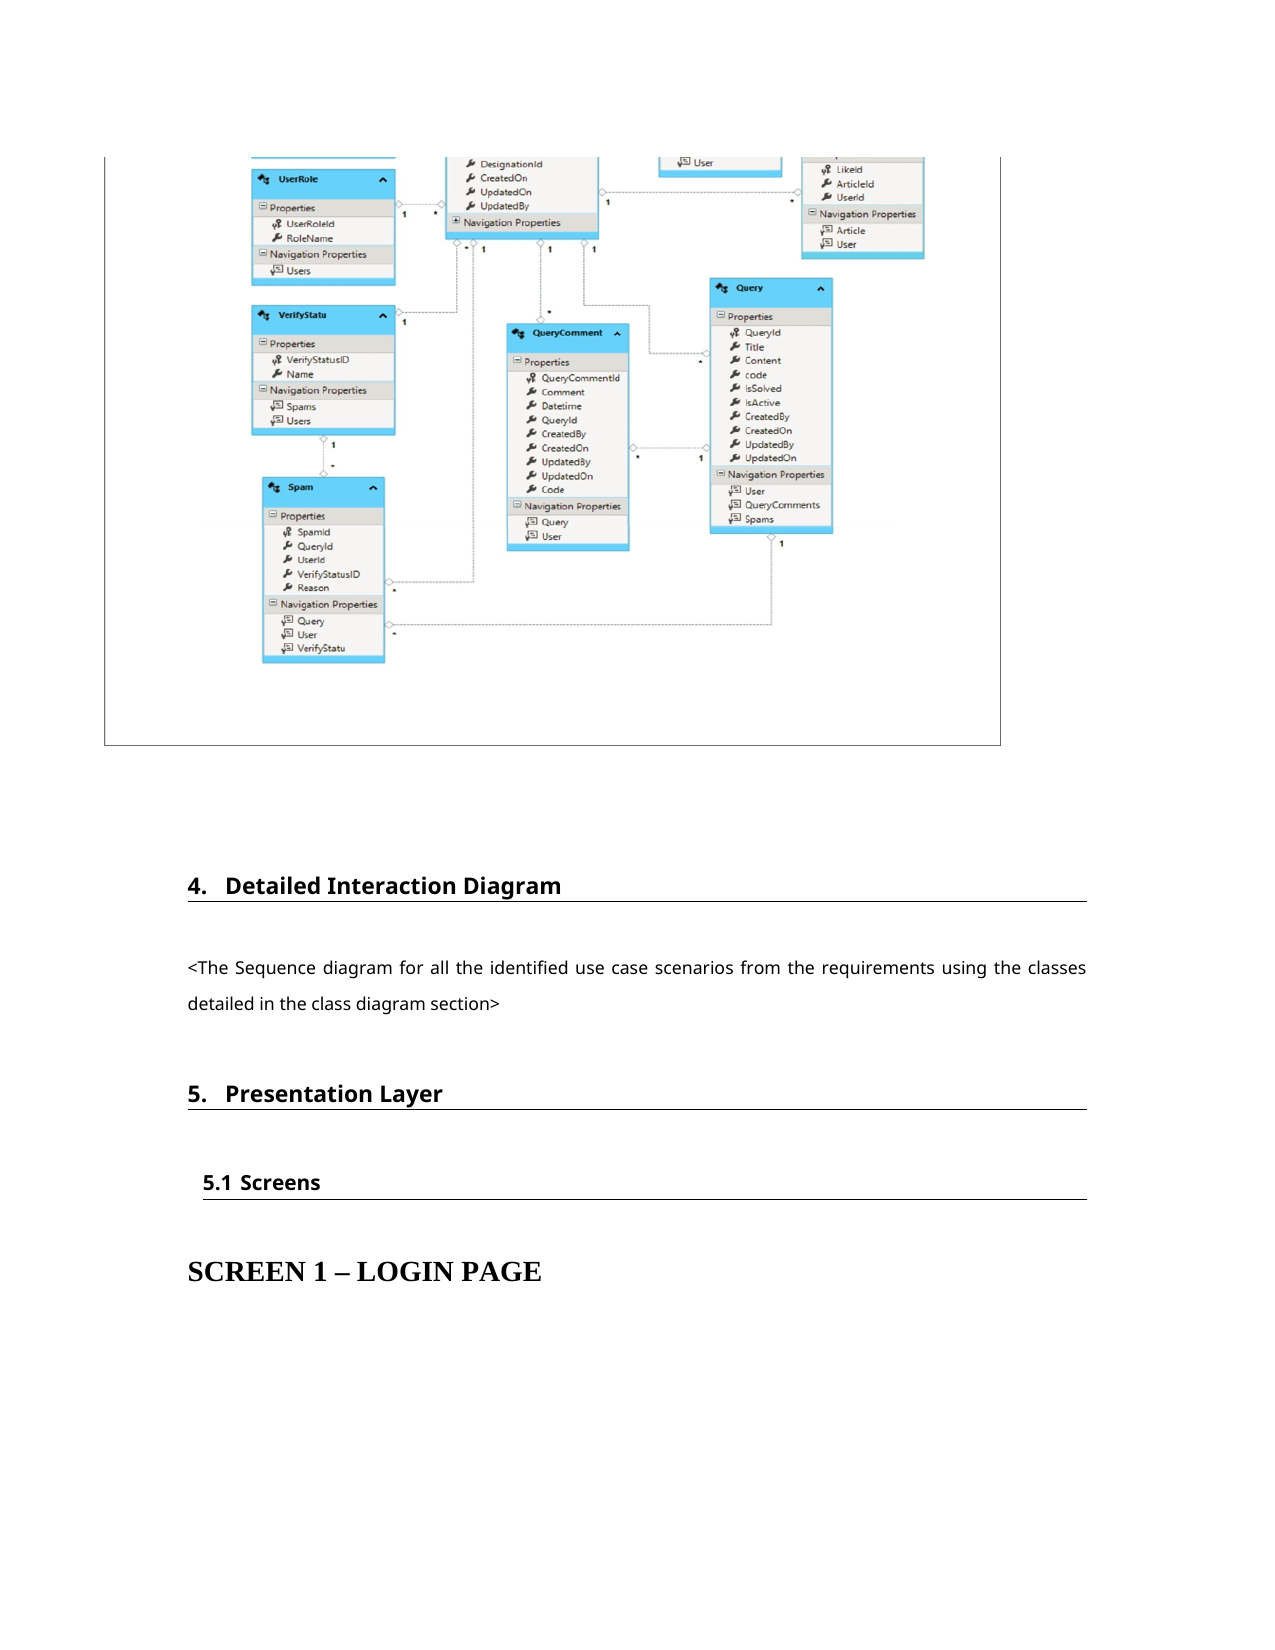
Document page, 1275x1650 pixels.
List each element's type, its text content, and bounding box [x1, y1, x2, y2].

picture [103, 157, 1004, 747]
text <The Sequence diagram for all the identified use case scenarios from the requirements using the classes detailed in the class diagram section> [187, 955, 1087, 1016]
subtitle Presentation Layer [187, 1078, 1087, 1110]
text SCREEN 1 – LOGIN PAGE [187, 1254, 1087, 1288]
subtitle Detailed Interaction Diagram [187, 870, 1087, 902]
subtitle Screens [203, 1163, 1087, 1199]
